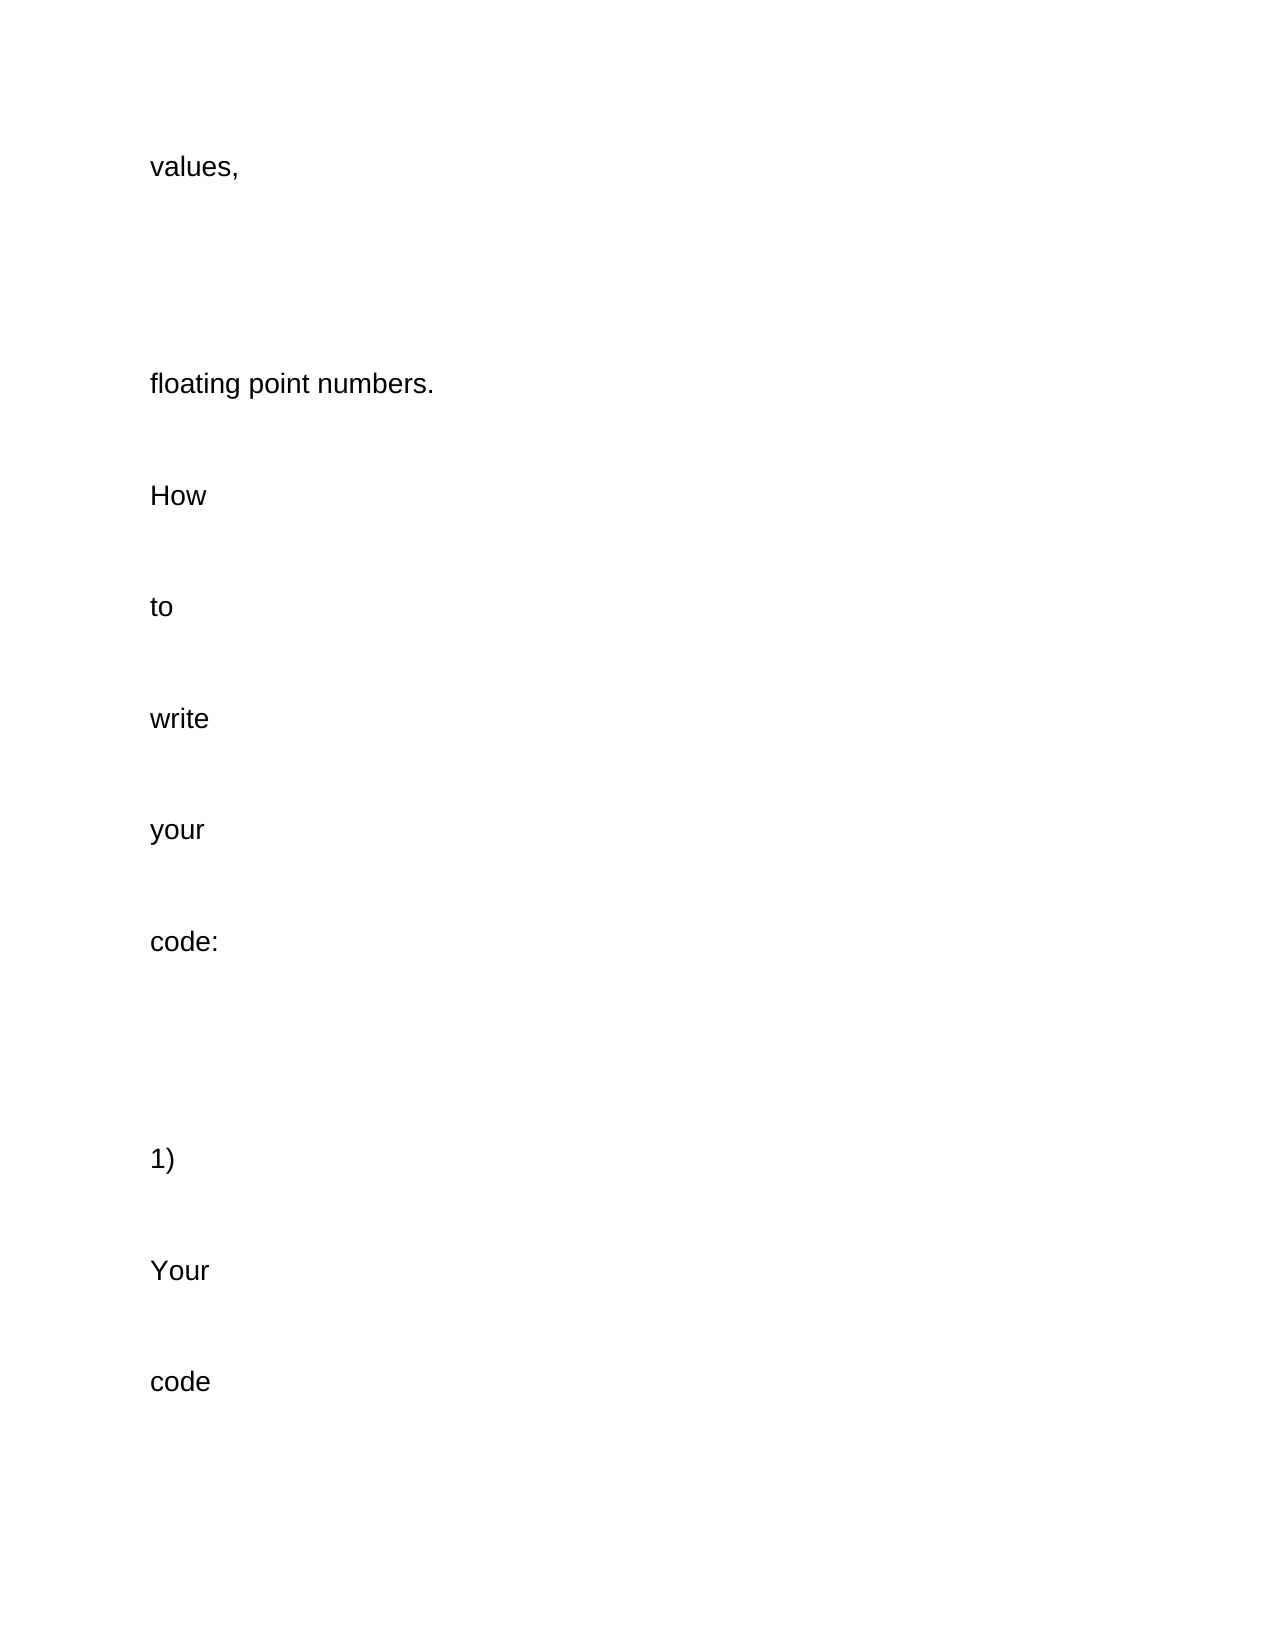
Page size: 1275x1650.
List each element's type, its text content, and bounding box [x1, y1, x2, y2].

text your [150, 813, 1275, 846]
text code [150, 1365, 1275, 1397]
text values, [150, 150, 1275, 182]
text Your [150, 1253, 1275, 1286]
text code: [150, 925, 1275, 957]
text 1) [150, 1142, 1275, 1174]
text to [150, 590, 1275, 623]
text floating point numbers. [150, 367, 1275, 399]
text write [150, 702, 1275, 734]
text How [150, 479, 1275, 511]
